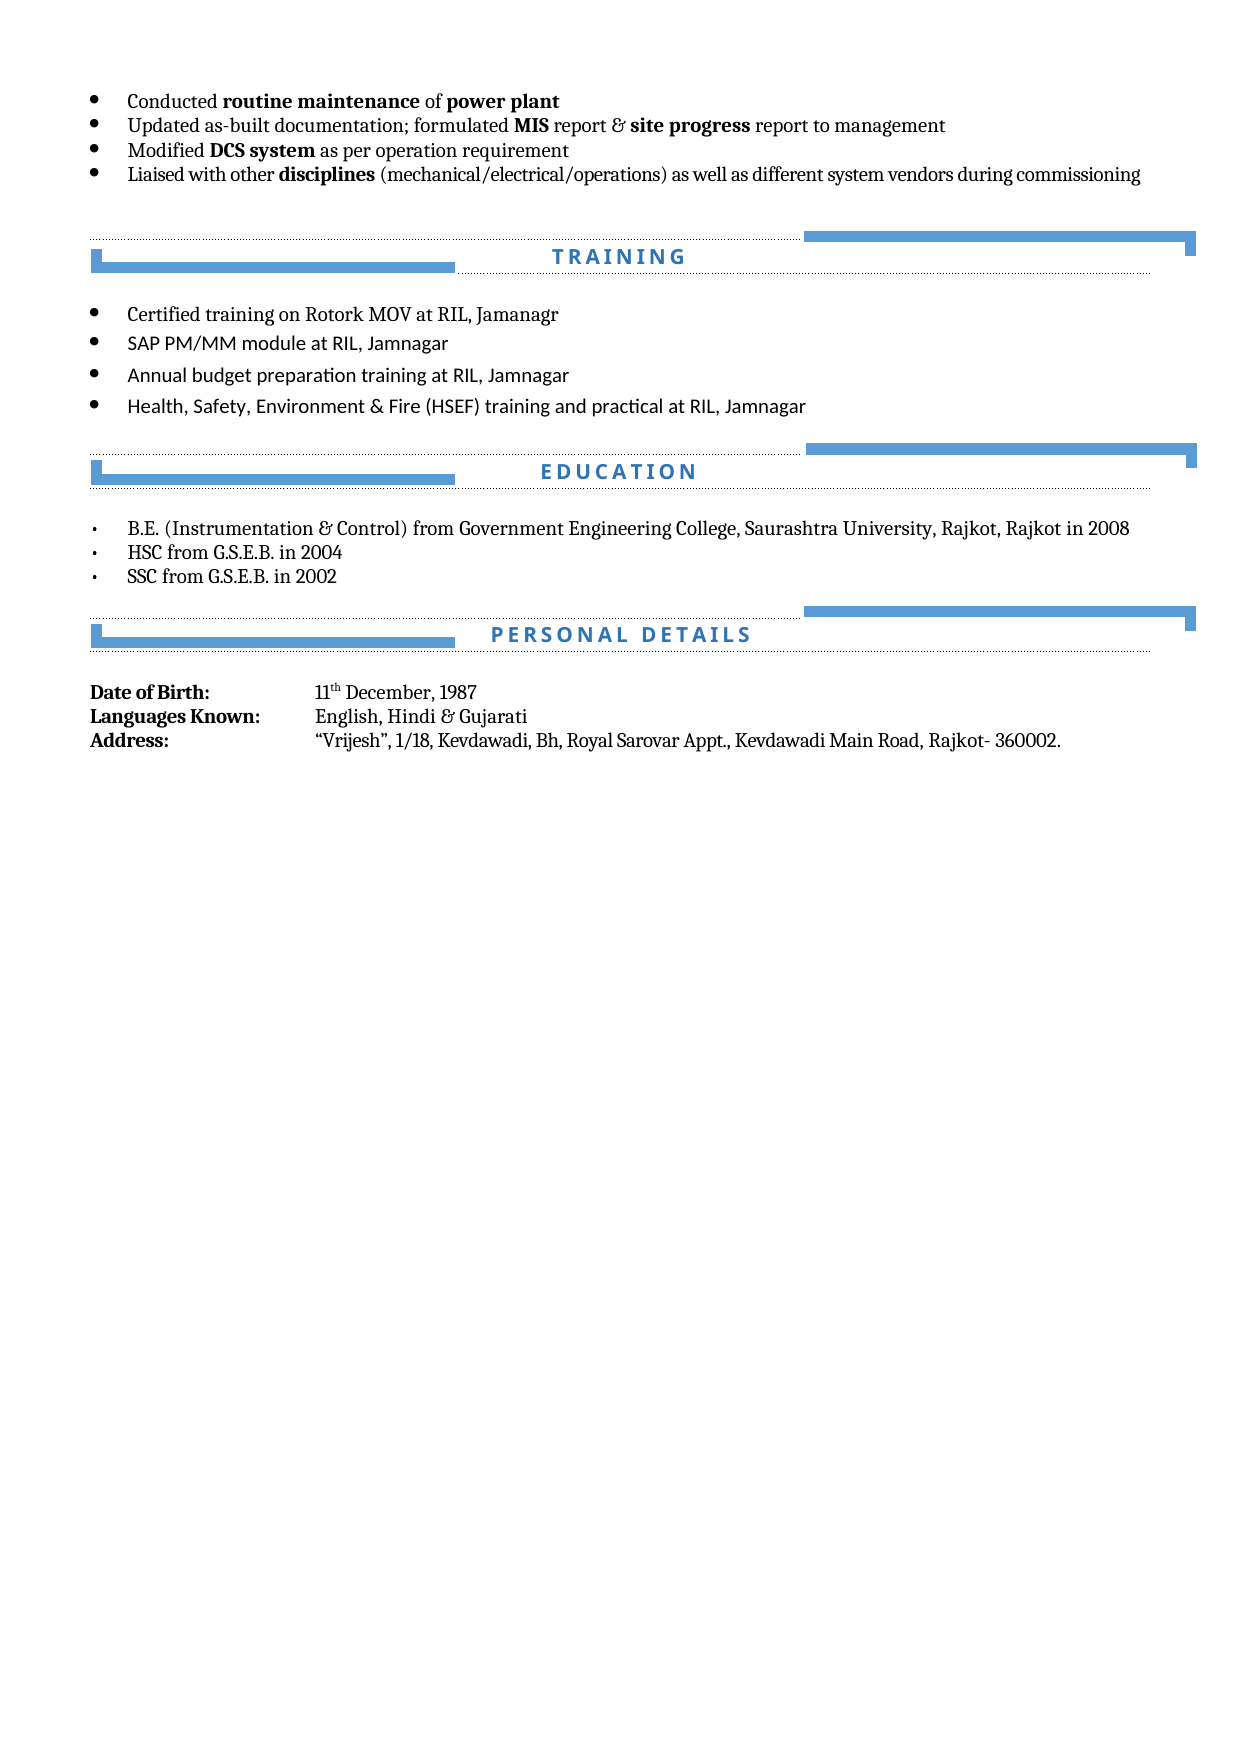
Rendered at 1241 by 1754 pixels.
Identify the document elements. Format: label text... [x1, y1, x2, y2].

list Annual budget preparation training at RIL, Jamnagar [90, 362, 1150, 387]
text PERSONAL DETAILS [90, 617, 1150, 652]
list Modified DCS system as per operation requirement [90, 138, 1150, 162]
list SSC from G.S.E.B. in 2002 [90, 565, 1150, 589]
list Certified training on Rotork MOV at RIL, Jamanagr [90, 302, 1150, 326]
text EDUCATION [90, 454, 1150, 489]
list B.E. (Instrumentation & Control) from Government Engineering College, Saurashtra University, Rajkot, Rajkot in 2008 [90, 517, 1150, 541]
list Health, Safety, Environment & Fire (HSEF) training and practical at RIL, Jamnagar [90, 394, 1150, 419]
list Updated as-built documentation; formulated MIS report & site progress report to management [90, 114, 1150, 138]
text TRAINING [90, 239, 1150, 274]
list SAP PM/MM module at RIL, Jamnagar [90, 330, 1150, 356]
list Conducted routine maintenance of power plant [90, 90, 1150, 114]
text Languages Known: English, Hindi & Gujarati [90, 704, 1150, 728]
list HSC from G.S.E.B. in 2004 [90, 541, 1150, 565]
text Date of Birth: 11th December, 1987 [90, 681, 1150, 704]
list Liaised with other disciplines (mechanical/electrical/operations) as well as different system vendors during commissioning [90, 162, 1150, 187]
text Address: “Vrijesh”, 1/18, Kevdawadi, Bh, Royal Sarovar Appt., Kevdawadi Main Road, Rajkot- 360002. [90, 728, 1150, 752]
